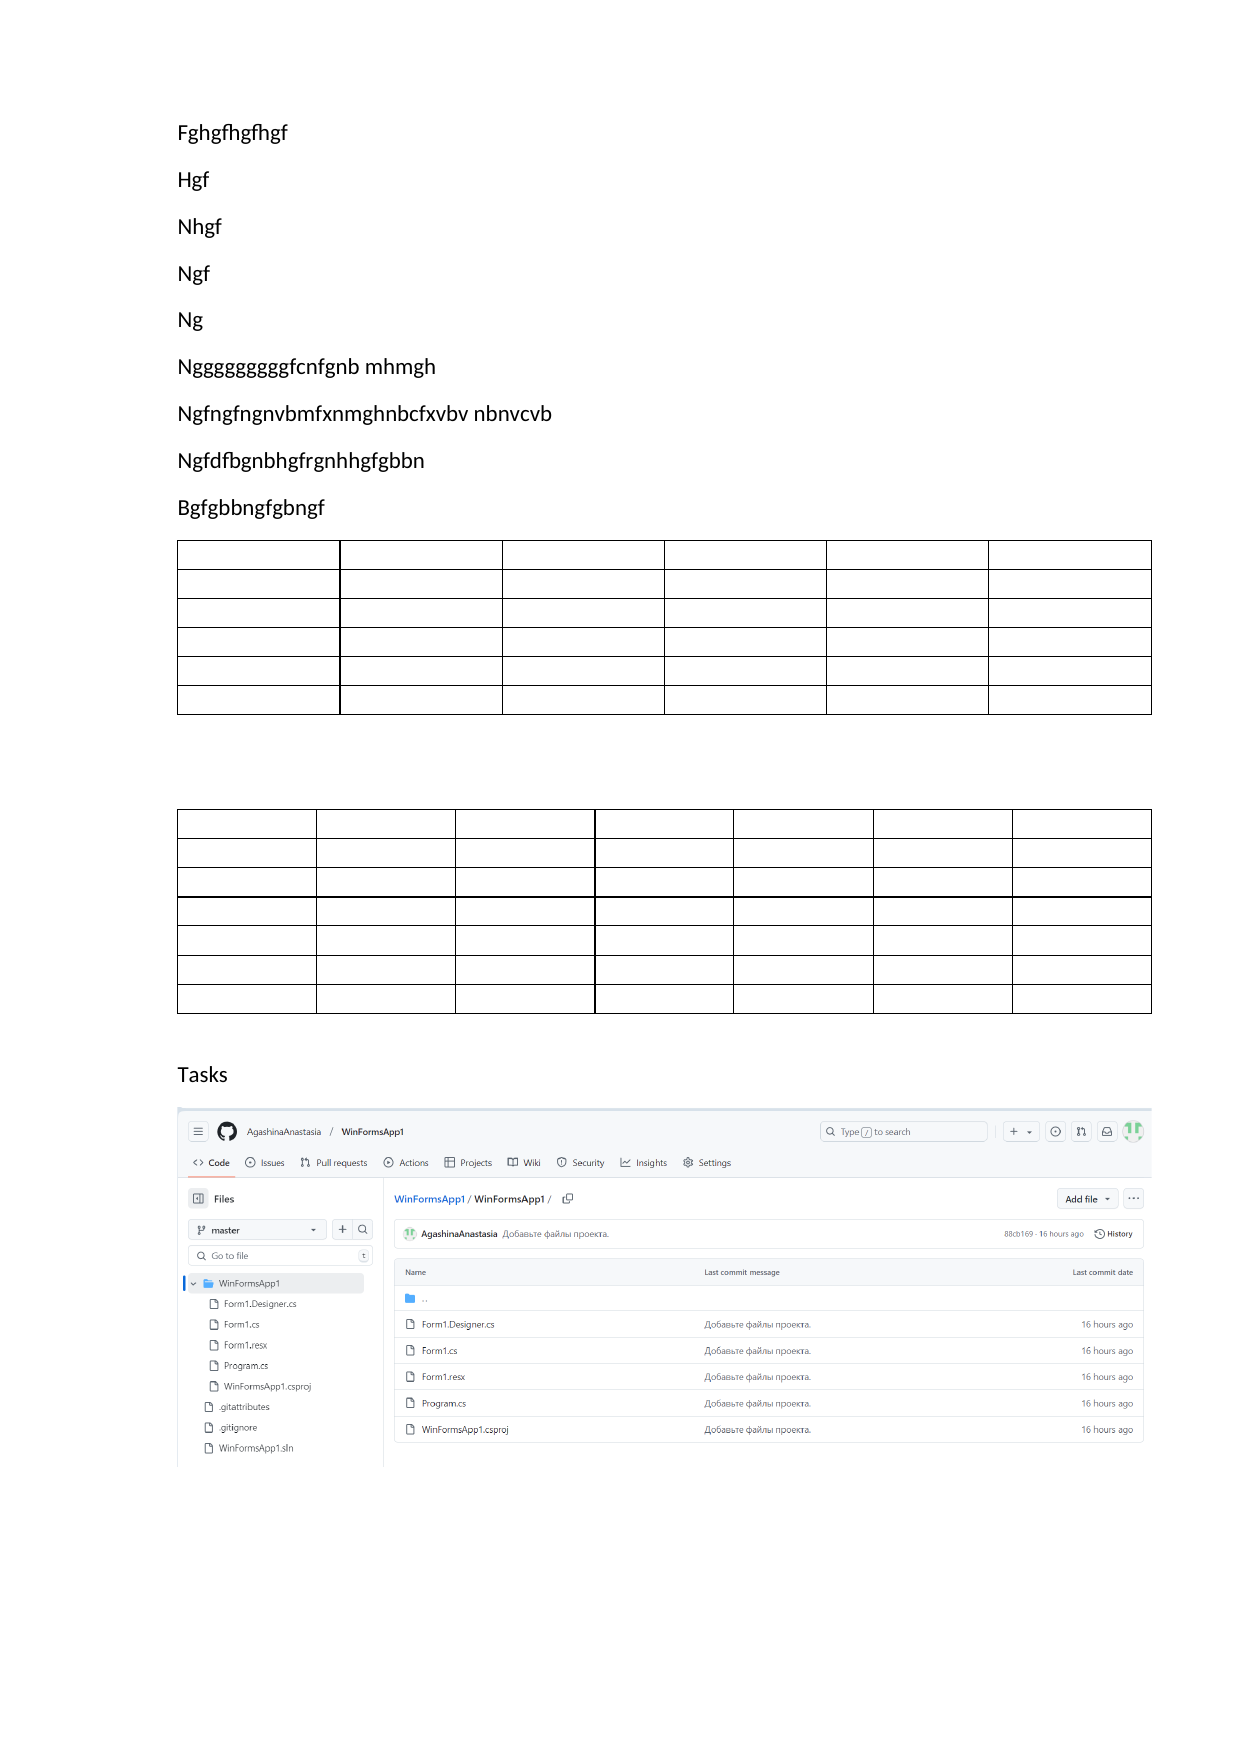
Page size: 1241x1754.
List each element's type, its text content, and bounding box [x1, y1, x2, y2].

text Fghgfhgfhgf [177, 118, 1152, 146]
table_cell [874, 868, 1012, 896]
table_cell [341, 686, 502, 714]
table_header [827, 541, 988, 569]
table_cell [503, 599, 664, 627]
table_cell [734, 956, 873, 983]
table_header [734, 810, 873, 838]
table_cell [341, 657, 502, 685]
table_cell [665, 628, 826, 656]
table_cell [503, 686, 664, 714]
table_header [596, 810, 733, 838]
table_header [503, 541, 664, 569]
table_header [1013, 810, 1151, 838]
table_cell [989, 657, 1151, 685]
table_cell [734, 839, 873, 867]
table_cell [456, 839, 594, 867]
table_cell [596, 956, 733, 983]
table_cell [456, 985, 594, 1013]
table_cell [989, 570, 1151, 598]
table_cell [827, 686, 988, 714]
table_cell [665, 599, 826, 627]
table_cell [596, 898, 733, 925]
table_cell [1013, 898, 1151, 925]
table_cell [178, 839, 316, 867]
text Ngggggggggfcnfgnb mhmgh [177, 352, 1152, 381]
table_cell [178, 686, 339, 714]
table_cell [178, 570, 339, 598]
table_cell [874, 898, 1012, 925]
table_header [178, 541, 339, 569]
table_cell [665, 657, 826, 685]
table_cell [989, 628, 1151, 656]
table_cell [874, 839, 1012, 867]
table_cell [596, 985, 733, 1013]
table_cell [734, 868, 873, 896]
table_header [317, 810, 455, 838]
table_cell [317, 985, 455, 1013]
table_cell [178, 956, 316, 983]
table_cell [317, 868, 455, 896]
text Ngf [177, 259, 1152, 287]
table_cell [317, 898, 455, 925]
table_cell [665, 686, 826, 714]
table_cell [317, 839, 455, 867]
table_cell [1013, 839, 1151, 867]
text Nhgf [177, 212, 1152, 240]
table_header [178, 810, 316, 838]
text Bgfgbbngfgbngf [177, 493, 1152, 521]
table_cell [874, 926, 1012, 954]
table_cell [1013, 868, 1151, 896]
table_cell [989, 599, 1151, 627]
table_header [874, 810, 1012, 838]
table_cell [596, 868, 733, 896]
table_cell [178, 868, 316, 896]
table_cell [178, 657, 339, 685]
table_cell [827, 628, 988, 656]
picture [177, 1107, 1152, 1467]
table_cell [503, 657, 664, 685]
table_cell [178, 599, 339, 627]
table_cell [1013, 985, 1151, 1013]
table_cell [341, 599, 502, 627]
table_cell [456, 926, 594, 954]
table_header [665, 541, 826, 569]
table_cell [341, 570, 502, 598]
table_header [456, 810, 594, 838]
table_cell [317, 956, 455, 983]
table_cell [503, 570, 664, 598]
table_cell [989, 686, 1151, 714]
text Hgf [177, 165, 1152, 193]
table_cell [178, 926, 316, 954]
text Ng [177, 306, 1152, 334]
table_cell [1013, 926, 1151, 954]
text Ngfngfngnvbmfxnmghnbcfxvbv nbnvcvb [177, 399, 1152, 427]
table_cell [178, 898, 316, 925]
table_cell [734, 985, 873, 1013]
table_cell [456, 898, 594, 925]
table_cell [503, 628, 664, 656]
table_cell [734, 898, 873, 925]
table_cell [1013, 956, 1151, 983]
table_cell [665, 570, 826, 598]
table_cell [827, 657, 988, 685]
table_cell [341, 628, 502, 656]
table_cell [456, 868, 594, 896]
table_cell [178, 985, 316, 1013]
table_cell [827, 599, 988, 627]
text Ngfdfbgnbhgfrgnhhgfgbbn [177, 446, 1152, 474]
table_cell [734, 926, 873, 954]
table_cell [874, 985, 1012, 1013]
table_cell [874, 956, 1012, 983]
table_cell [456, 956, 594, 983]
table_header [341, 541, 502, 569]
table_cell [827, 570, 988, 598]
table_cell [596, 926, 733, 954]
table_cell [317, 926, 455, 954]
table_cell [596, 839, 733, 867]
table_cell [178, 628, 339, 656]
table_header [989, 541, 1151, 569]
text Tasks [177, 1061, 1152, 1088]
